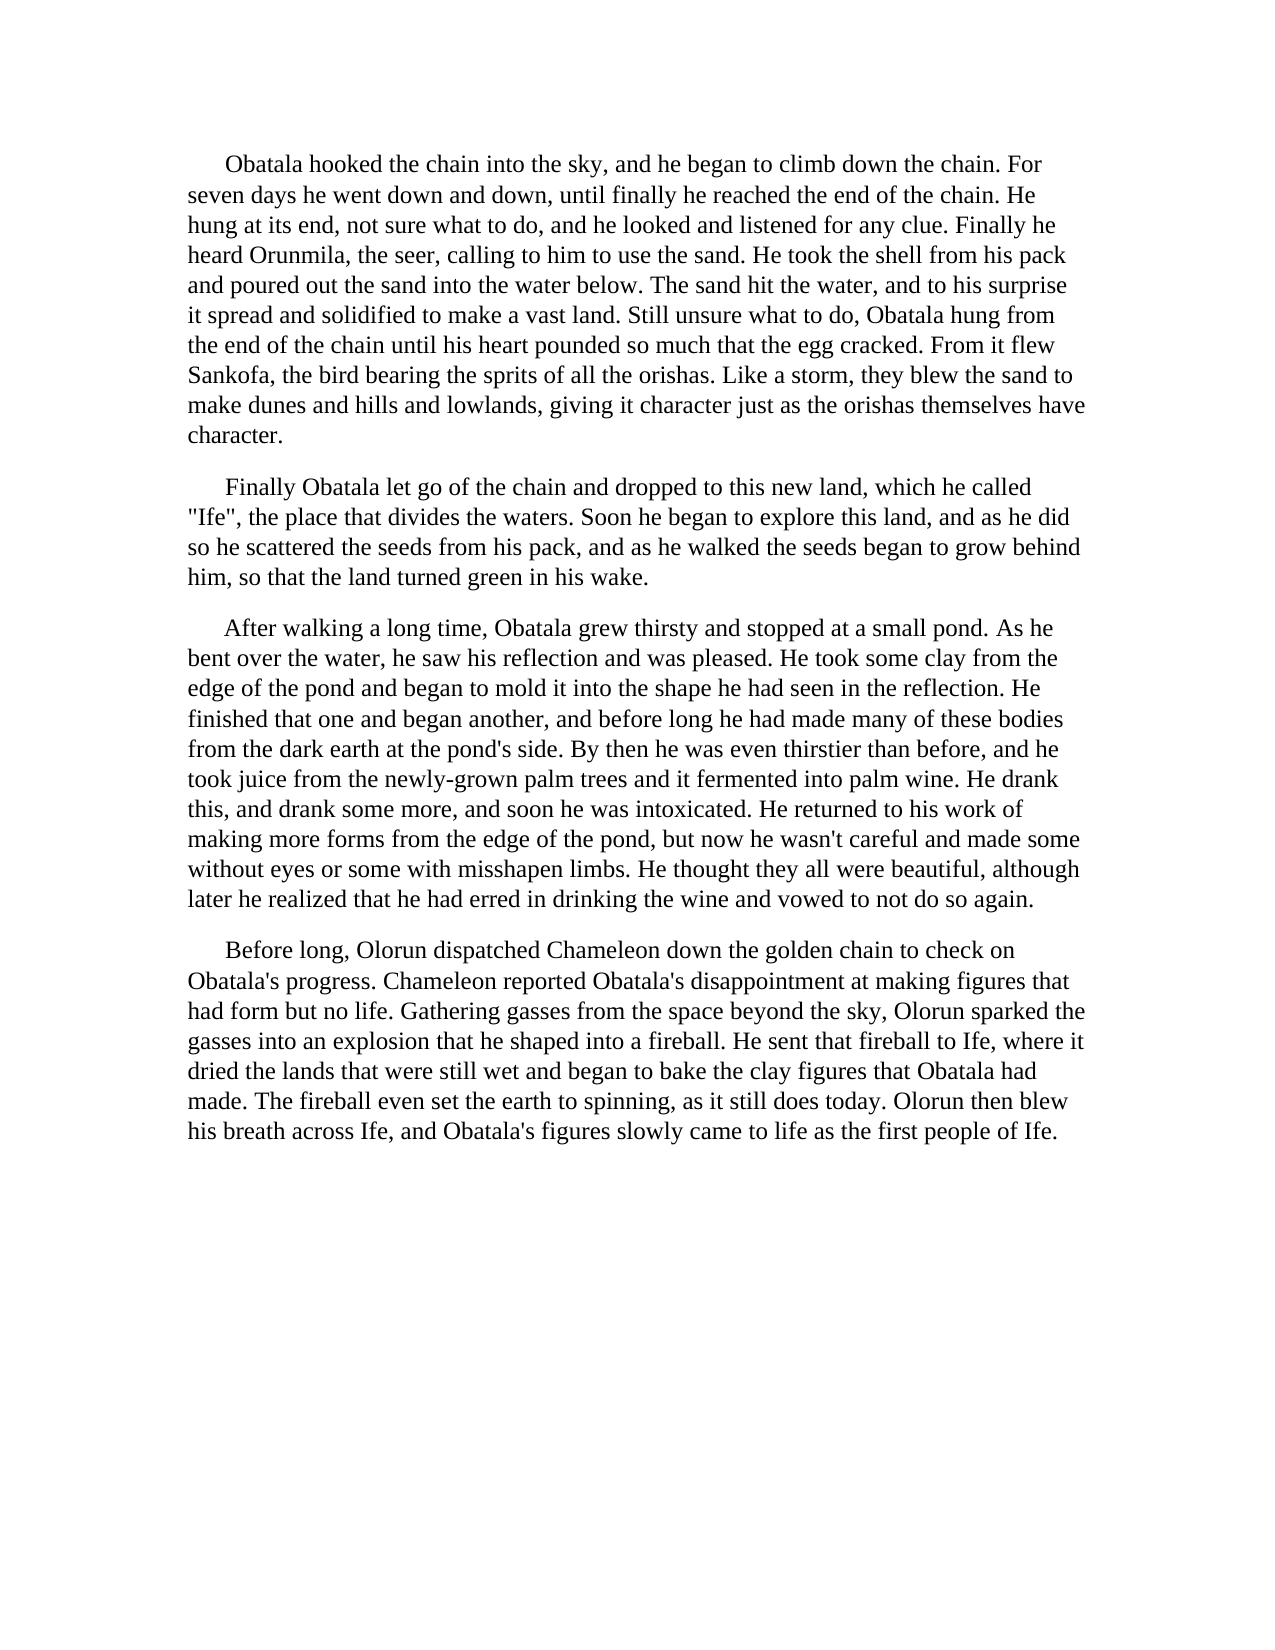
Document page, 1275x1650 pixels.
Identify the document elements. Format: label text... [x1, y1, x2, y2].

text Obatala hooked the chain into the sky, and he began to climb down the chain. For seven days he went down and down, until finally he reached the end of the chain. He hung at its end, not sure what to do, and he looked and listened for any clue. Finally he heard Orunmila, the seer, calling to him to use the sand. He took the shell from his pack and poured out the sand into the water below. The sand hit the water, and to his surprise it spread and solidified to make a vast land. Still unsure what to do, Obatala hung from the end of the chain until his heart pounded so much that the egg cracked. From it flew Sankofa, the bird bearing the sprits of all the orishas. Like a storm, they blew the sand to make dunes and hills and lowlands, giving it character just as the orishas themselves have character. [187, 149, 1086, 449]
text Finally Obatala let go of the chain and dropped to this new land, which he called "Ife", the place that divides the waters. Soon he began to explore this land, and as he did so he scattered the seeds from his pack, and as he walked the seeds began to grow behind him, so that the land turned green in his wake. [187, 472, 1081, 591]
text Before long, Olorun dispatched Chameleon down the golden chain to check on Obatala's progress. Chameleon reported Obatala's disappointment at making figures that had form but no life. Gathering gasses from the space beyond the sky, Olorun sparked the gasses into an explosion that he shaped into a fireball. He sent that fireball to Ife, where it dried the lands that were still wet and began to bake the clay figures that Obatala had made. The fireball even set the earth to spinning, as it still does today. Olorun then blew his breath across Ife, and Obatala's figures slowly came to life as the first people of Ife. [187, 936, 1087, 1145]
text After walking a long time, Obatala grew thirsty and stopped at a small pond. As he bent over the water, he saw his reflection and was pleased. He took some clay from the edge of the pond and began to mold it into the shape he had seen in the reflection. He finished that one and began another, and before long he had made many of these bodies from the dark earth at the pond's side. By then he was even thirstier than before, and he took juice from the newly-grown palm trees and it fermented into palm wine. He drank this, and drank some more, and soon he was intoxicated. He returned to his work of making more forms from the edge of the pond, but now he wasn't careful and made some without eyes or some with misshapen limbs. He thought they all were beautiful, although later he realized that he had erred in drinking the wine and vowed to not do so again. [187, 613, 1087, 913]
